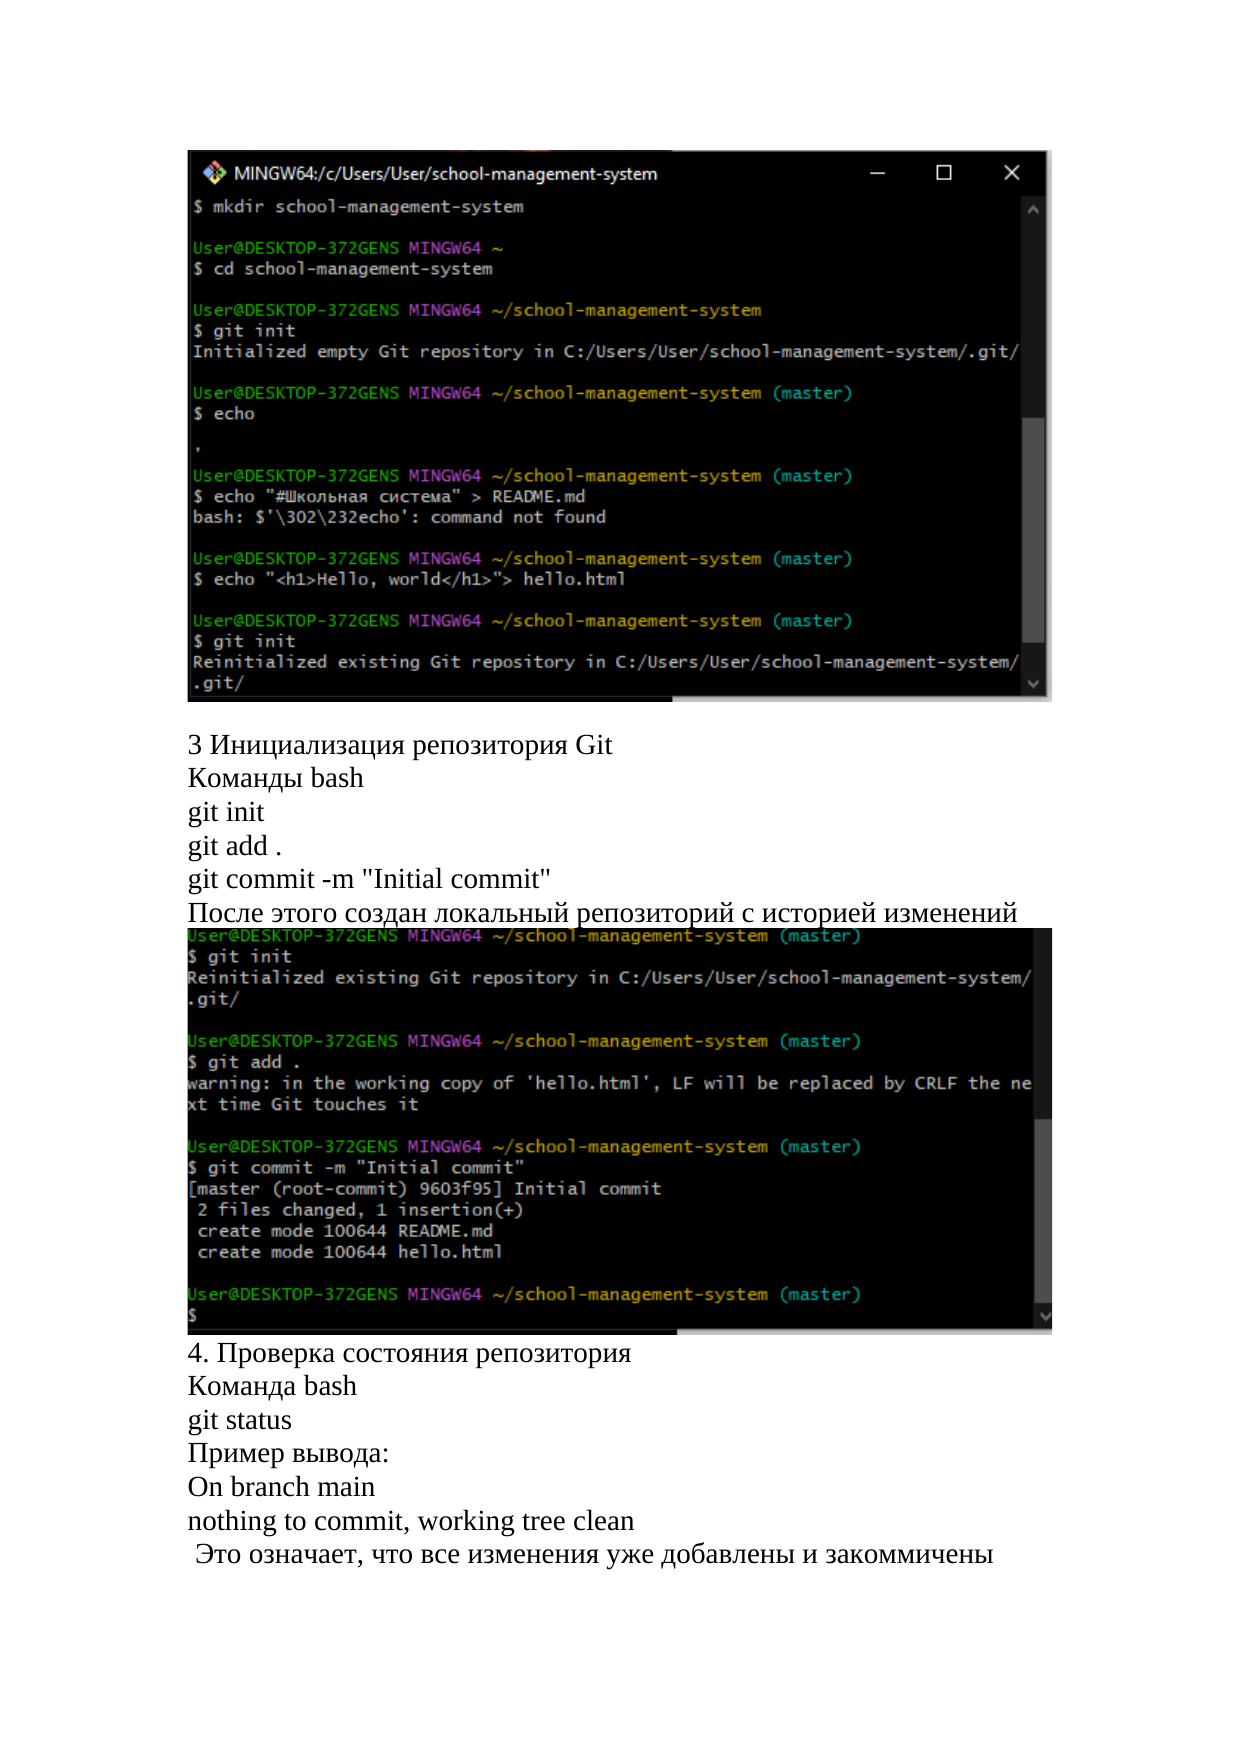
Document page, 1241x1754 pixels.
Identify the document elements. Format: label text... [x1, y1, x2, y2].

text git status [187, 1402, 1053, 1436]
text Пример вывода: [187, 1436, 1053, 1469]
text On branch main [187, 1469, 1053, 1503]
picture [187, 928, 1053, 1335]
text Это означает, что все изменения уже добавлены и закоммичены [187, 1536, 1053, 1570]
text Команда bash [187, 1368, 1053, 1402]
text git commit -m "Initial commit" [187, 861, 1053, 895]
picture [187, 150, 1052, 702]
text nothing to commit, working tree clean [187, 1503, 1053, 1536]
text После этого создан локальный репозиторий с историей изменений [187, 895, 1053, 928]
text git add . [187, 828, 1053, 861]
text 3 Инициализация репозитория Git [187, 727, 1053, 761]
text Команды bash [187, 761, 1053, 794]
text git init [187, 794, 1053, 828]
text 4. Проверка состояния репозитория [187, 1335, 1053, 1368]
